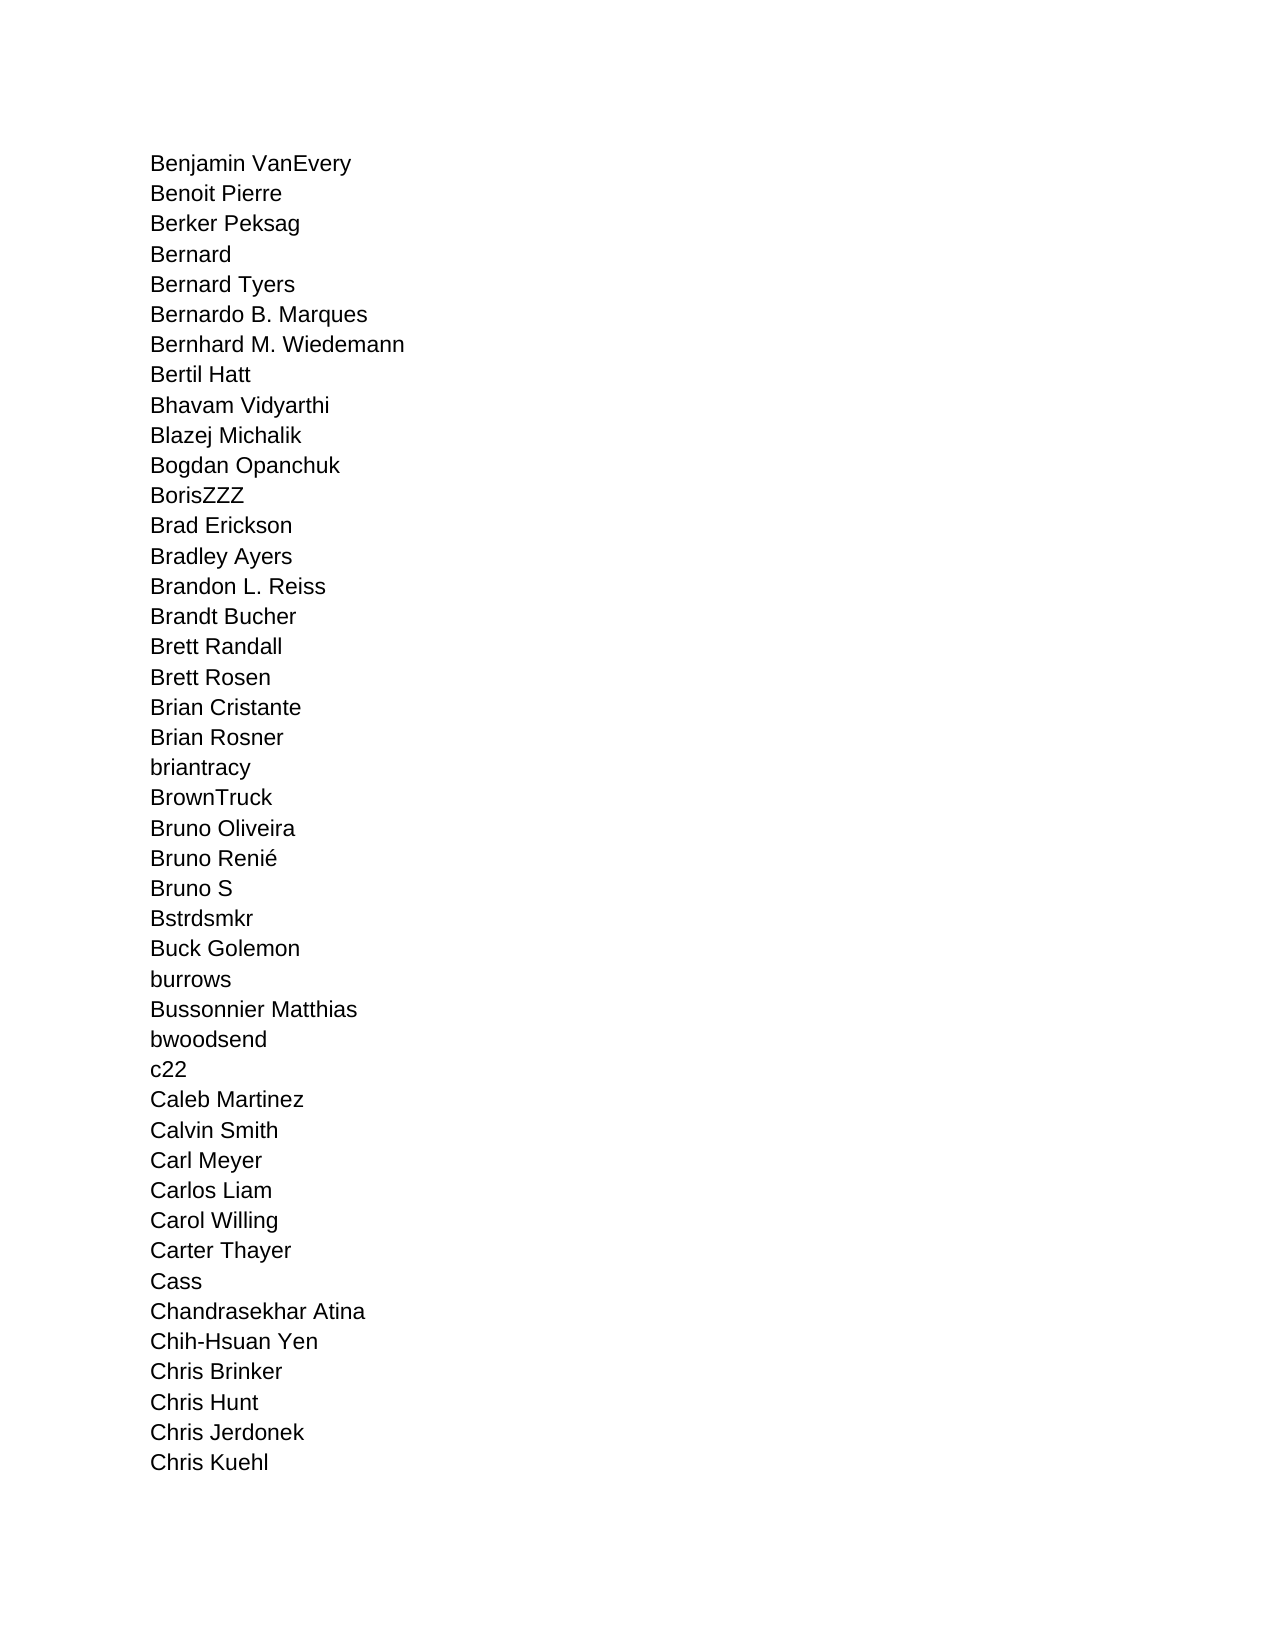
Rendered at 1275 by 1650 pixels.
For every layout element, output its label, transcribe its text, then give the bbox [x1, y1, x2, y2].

text burrows [150, 966, 1125, 992]
text Bruno S [150, 875, 1125, 901]
text BrownTruck [150, 784, 1125, 811]
text Bruno Oliveira [150, 814, 1125, 841]
text Benoit Pierre [150, 180, 1125, 207]
text Buck Golemon [150, 935, 1125, 962]
text Brett Rosen [150, 663, 1125, 690]
text briantracy [150, 754, 1125, 781]
text Carter Thayer [150, 1237, 1125, 1264]
text Bertil Hatt [150, 361, 1125, 388]
text Brian Rosner [150, 724, 1125, 750]
text Cass [150, 1268, 1125, 1294]
text Brandon L. Reiss [150, 573, 1125, 599]
text Chris Jerdonek [150, 1419, 1125, 1445]
text Carlos Liam [150, 1177, 1125, 1203]
text Brett Randall [150, 633, 1125, 660]
text Bhavam Vidyarthi [150, 392, 1125, 418]
text Chris Brinker [150, 1358, 1125, 1385]
text Bstrdsmkr [150, 905, 1125, 932]
text Bogdan Opanchuk [150, 452, 1125, 478]
text Bernard Tyers [150, 271, 1125, 297]
text BorisZZZ [150, 482, 1125, 509]
text Bradley Ayers [150, 543, 1125, 569]
text Bernhard M. Wiedemann [150, 331, 1125, 358]
text Benjamin VanEvery [150, 150, 1125, 176]
text Chris Hunt [150, 1388, 1125, 1415]
text Brian Cristante [150, 694, 1125, 720]
text Chris Kuehl [150, 1449, 1125, 1475]
text Blazej Michalik [150, 422, 1125, 448]
text Carol Willing [150, 1207, 1125, 1234]
text c22 [150, 1056, 1125, 1083]
text Bernardo B. Marques [150, 301, 1125, 327]
text Bussonnier Matthias [150, 996, 1125, 1022]
text Chandrasekhar Atina [150, 1298, 1125, 1324]
text Carl Meyer [150, 1147, 1125, 1173]
text Chih-Hsuan Yen [150, 1328, 1125, 1354]
text Brad Erickson [150, 512, 1125, 539]
text Calvin Smith [150, 1117, 1125, 1143]
text Bernard [150, 241, 1125, 267]
text Berker Peksag [150, 210, 1125, 237]
text Brandt Bucher [150, 603, 1125, 629]
text bwoodsend [150, 1026, 1125, 1052]
text Bruno Renié [150, 845, 1125, 871]
text Caleb Martinez [150, 1086, 1125, 1113]
